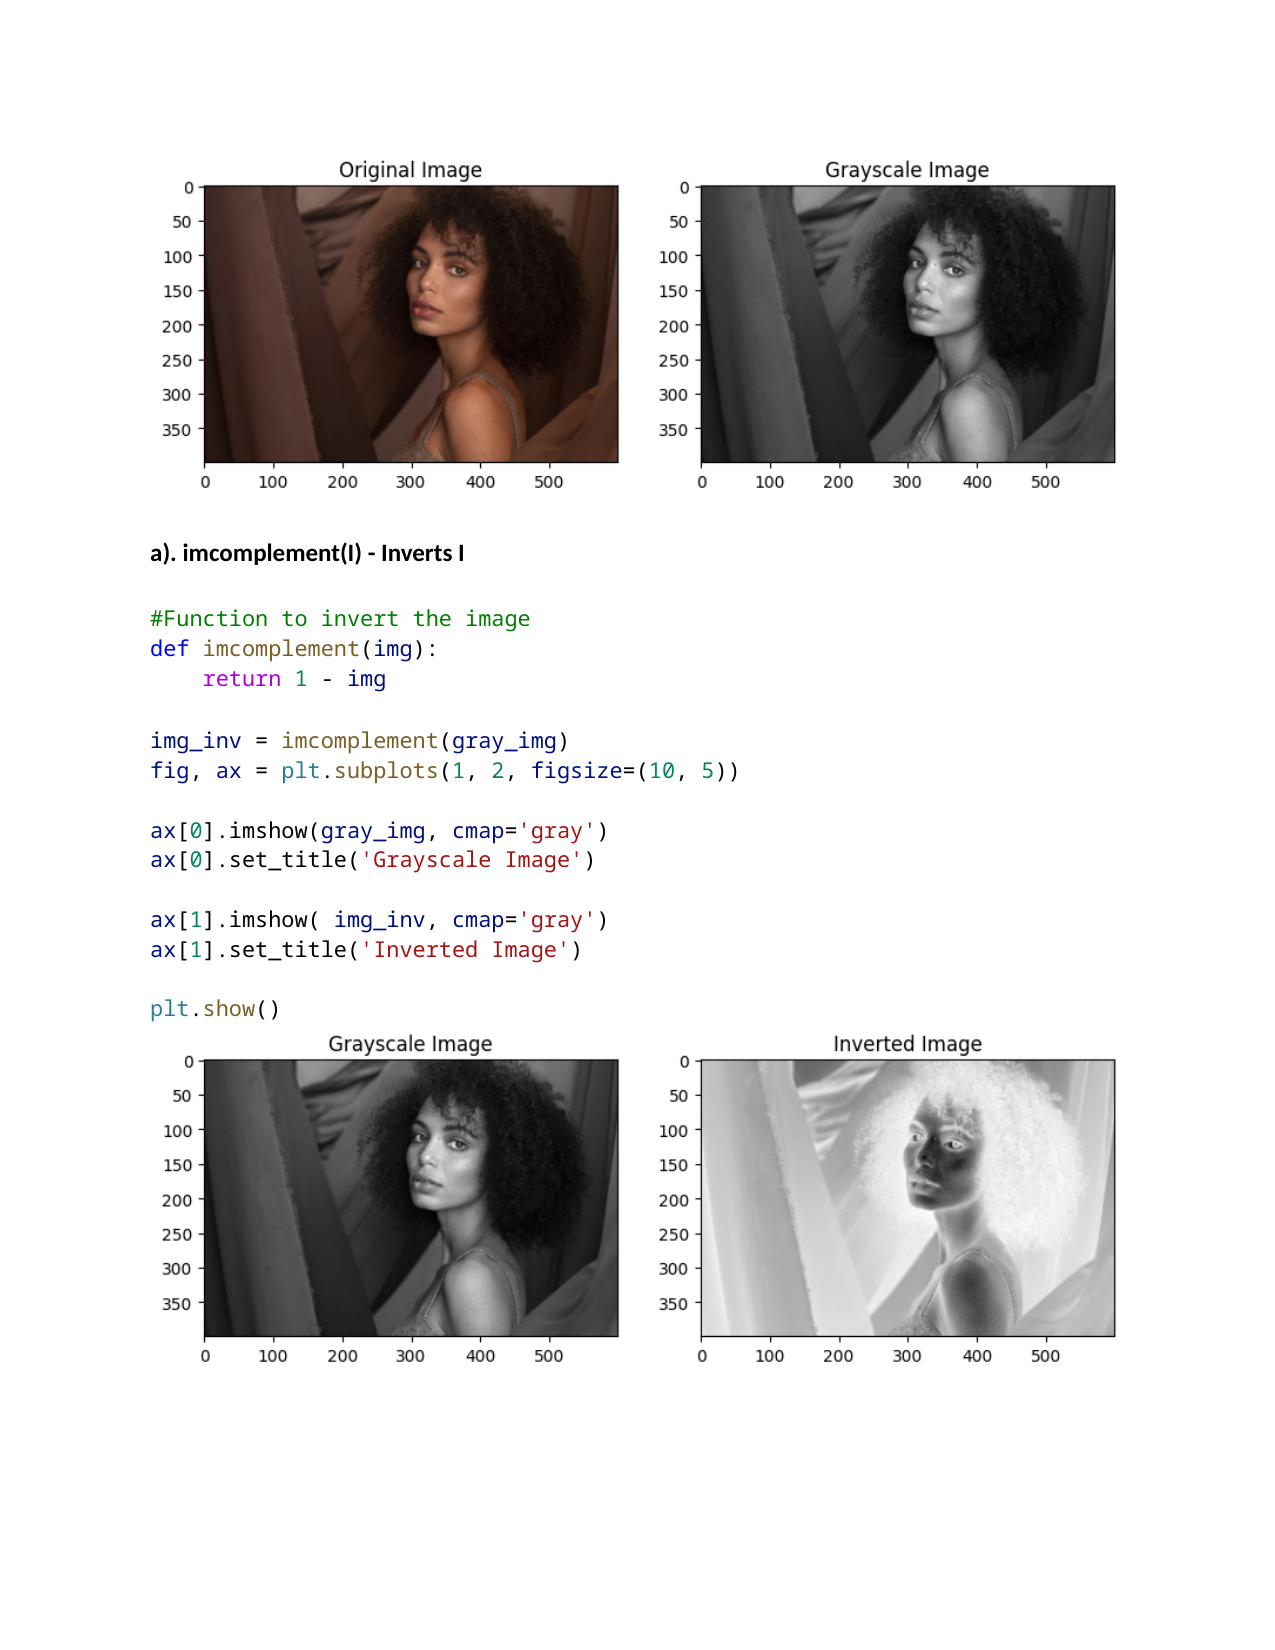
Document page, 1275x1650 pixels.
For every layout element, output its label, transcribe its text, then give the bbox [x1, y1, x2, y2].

text ax[1].imshow( img_inv, cmap='gray') [150, 904, 1125, 934]
picture [150, 150, 1125, 502]
text img_inv = imcomplement(gray_img) [150, 725, 1125, 755]
text #Function to invert the image [150, 603, 1125, 633]
text def imcomplement(img): [150, 633, 1125, 662]
text fig, ax = plt.subplots(1, 2, figsize=(10, 5)) [150, 755, 1125, 785]
text return 1 - img [150, 662, 1125, 692]
text ax[1].set_title('Inverted Image') [150, 934, 1125, 963]
text plt.show() [150, 993, 1125, 1023]
text ax[0].imshow(gray_img, cmap='gray') [150, 814, 1125, 844]
text ax[0].set_title('Grayscale Image') [150, 844, 1125, 874]
picture [150, 1023, 1125, 1376]
text a). imcomplement(I) - Inverts I [150, 537, 1125, 568]
